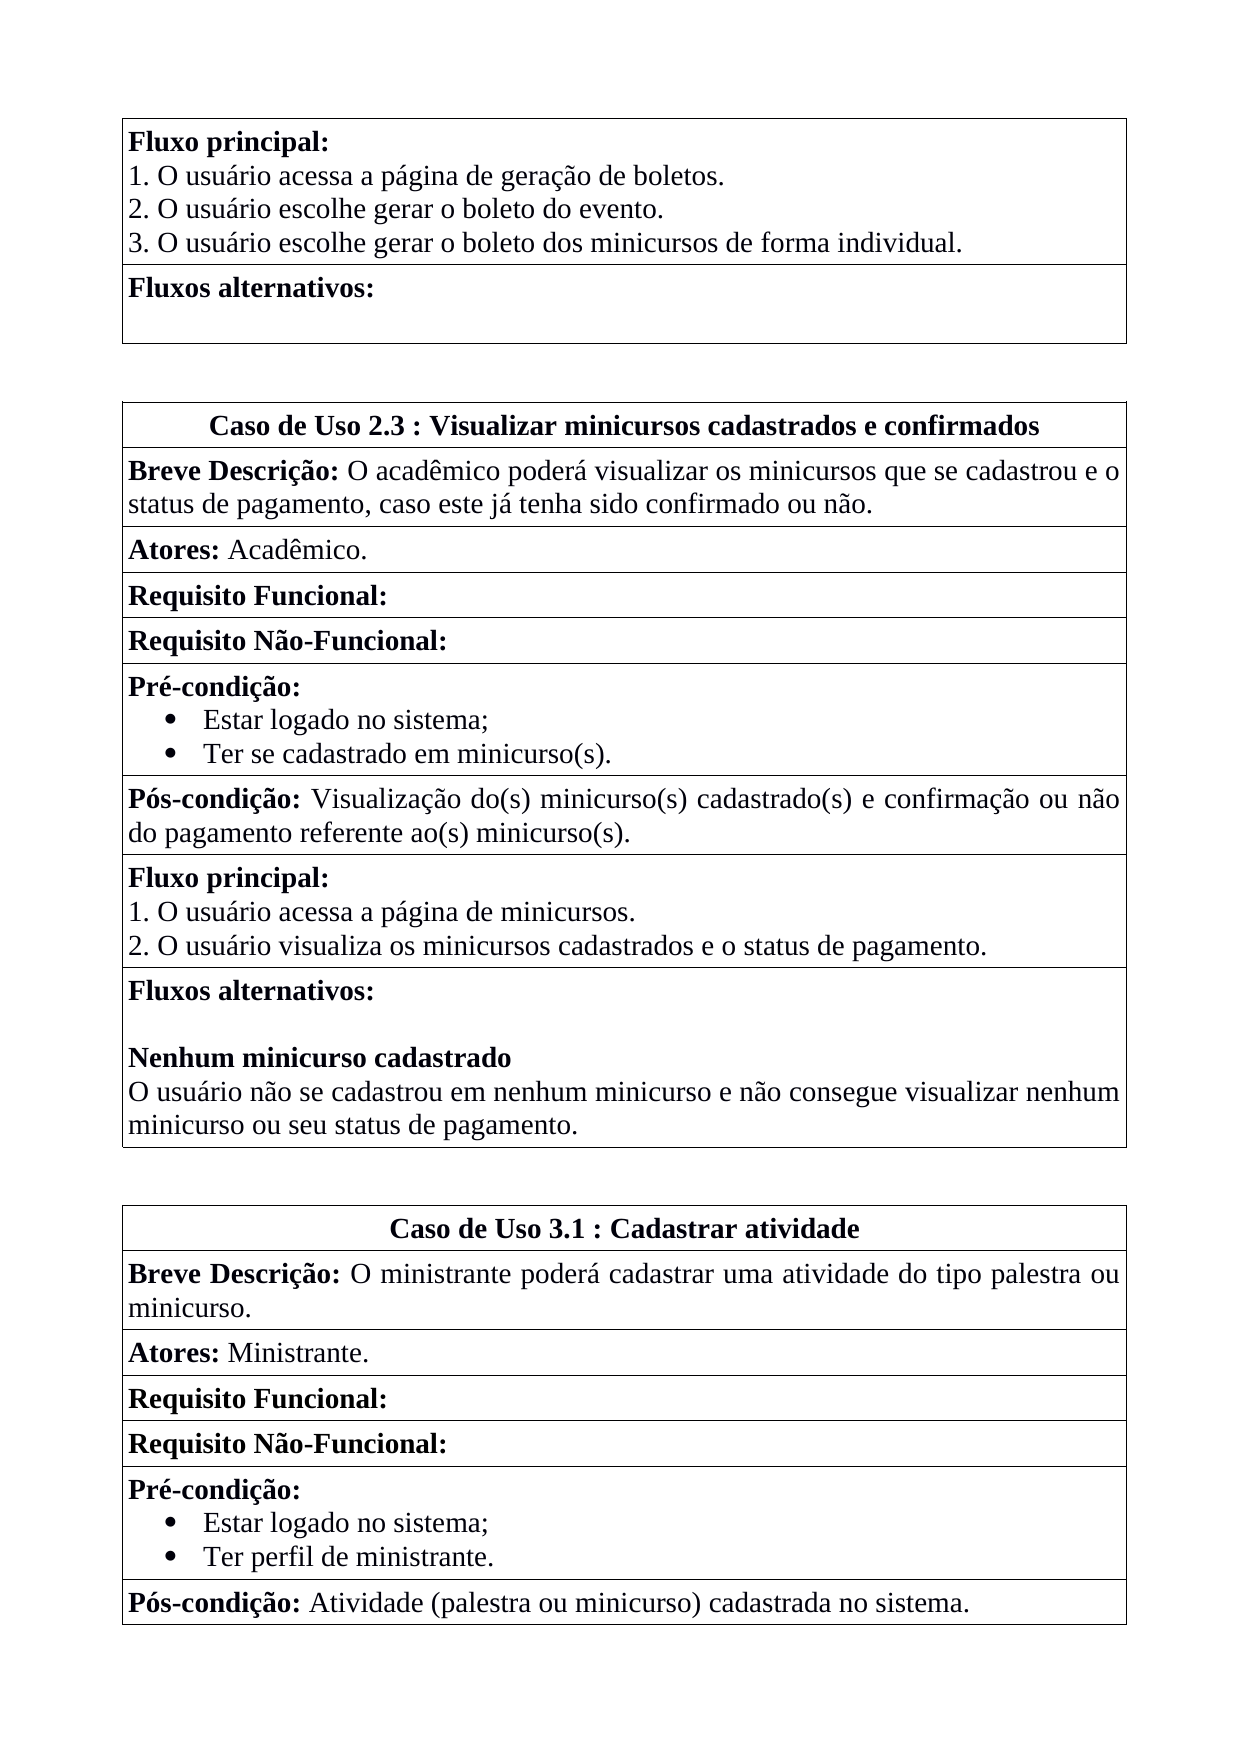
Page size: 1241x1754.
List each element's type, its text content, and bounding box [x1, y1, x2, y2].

table_cell Fluxo principal: 1. O usuário acessa a página de geração de boletos. 2. O usuário escolhe gerar o boleto do evento. 3. O usuário escolhe gerar o boleto dos minicursos de forma individual. [123, 119, 1126, 264]
table_cell Requisito Não-Funcional: [123, 618, 1126, 662]
table_header Caso de Uso 2.3 : Visualizar minicursos cadastrados e confirmados [123, 403, 1126, 447]
table_cell Breve Descrição: O ministrante poderá cadastrar uma atividade do tipo palestra ou minicurso. [123, 1251, 1126, 1329]
table_cell Requisito Não-Funcional: [123, 1421, 1126, 1466]
table_cell Requisito Funcional: [123, 573, 1126, 617]
table_cell Atores: Acadêmico. [123, 527, 1126, 571]
table_cell Fluxos alternativos: Nenhum minicurso cadastrado O usuário não se cadastrou em nenhum minicurso e não consegue visualizar nenhum minicurso ou seu status de pagamento. [123, 968, 1126, 1147]
table_cell Pré-condição: Estar logado no sistema; Ter perfil de ministrante. [123, 1467, 1126, 1579]
table_cell Pós-condição: Atividade (palestra ou minicurso) cadastrada no sistema. [123, 1580, 1126, 1624]
table_header Caso de Uso 3.1 : Cadastrar atividade [123, 1206, 1126, 1250]
table_cell Breve Descrição: O acadêmico poderá visualizar os minicursos que se cadastrou e o status de pagamento, caso este já tenha sido confirmado ou não. [123, 448, 1126, 526]
table_cell Requisito Funcional: [123, 1376, 1126, 1420]
table_cell Fluxos alternativos: [123, 265, 1126, 343]
table_cell Pré-condição: Estar logado no sistema; Ter se cadastrado em minicurso(s). [123, 664, 1126, 775]
table_cell Fluxo principal: 1. O usuário acessa a página de minicursos. 2. O usuário visualiza os minicursos cadastrados e o status de pagamento. [123, 855, 1126, 967]
table_cell Pós-condição: Visualização do(s) minicurso(s) cadastrado(s) e confirmação ou não do pagamento referente ao(s) minicurso(s). [123, 776, 1126, 854]
table_cell Atores: Ministrante. [123, 1330, 1126, 1375]
